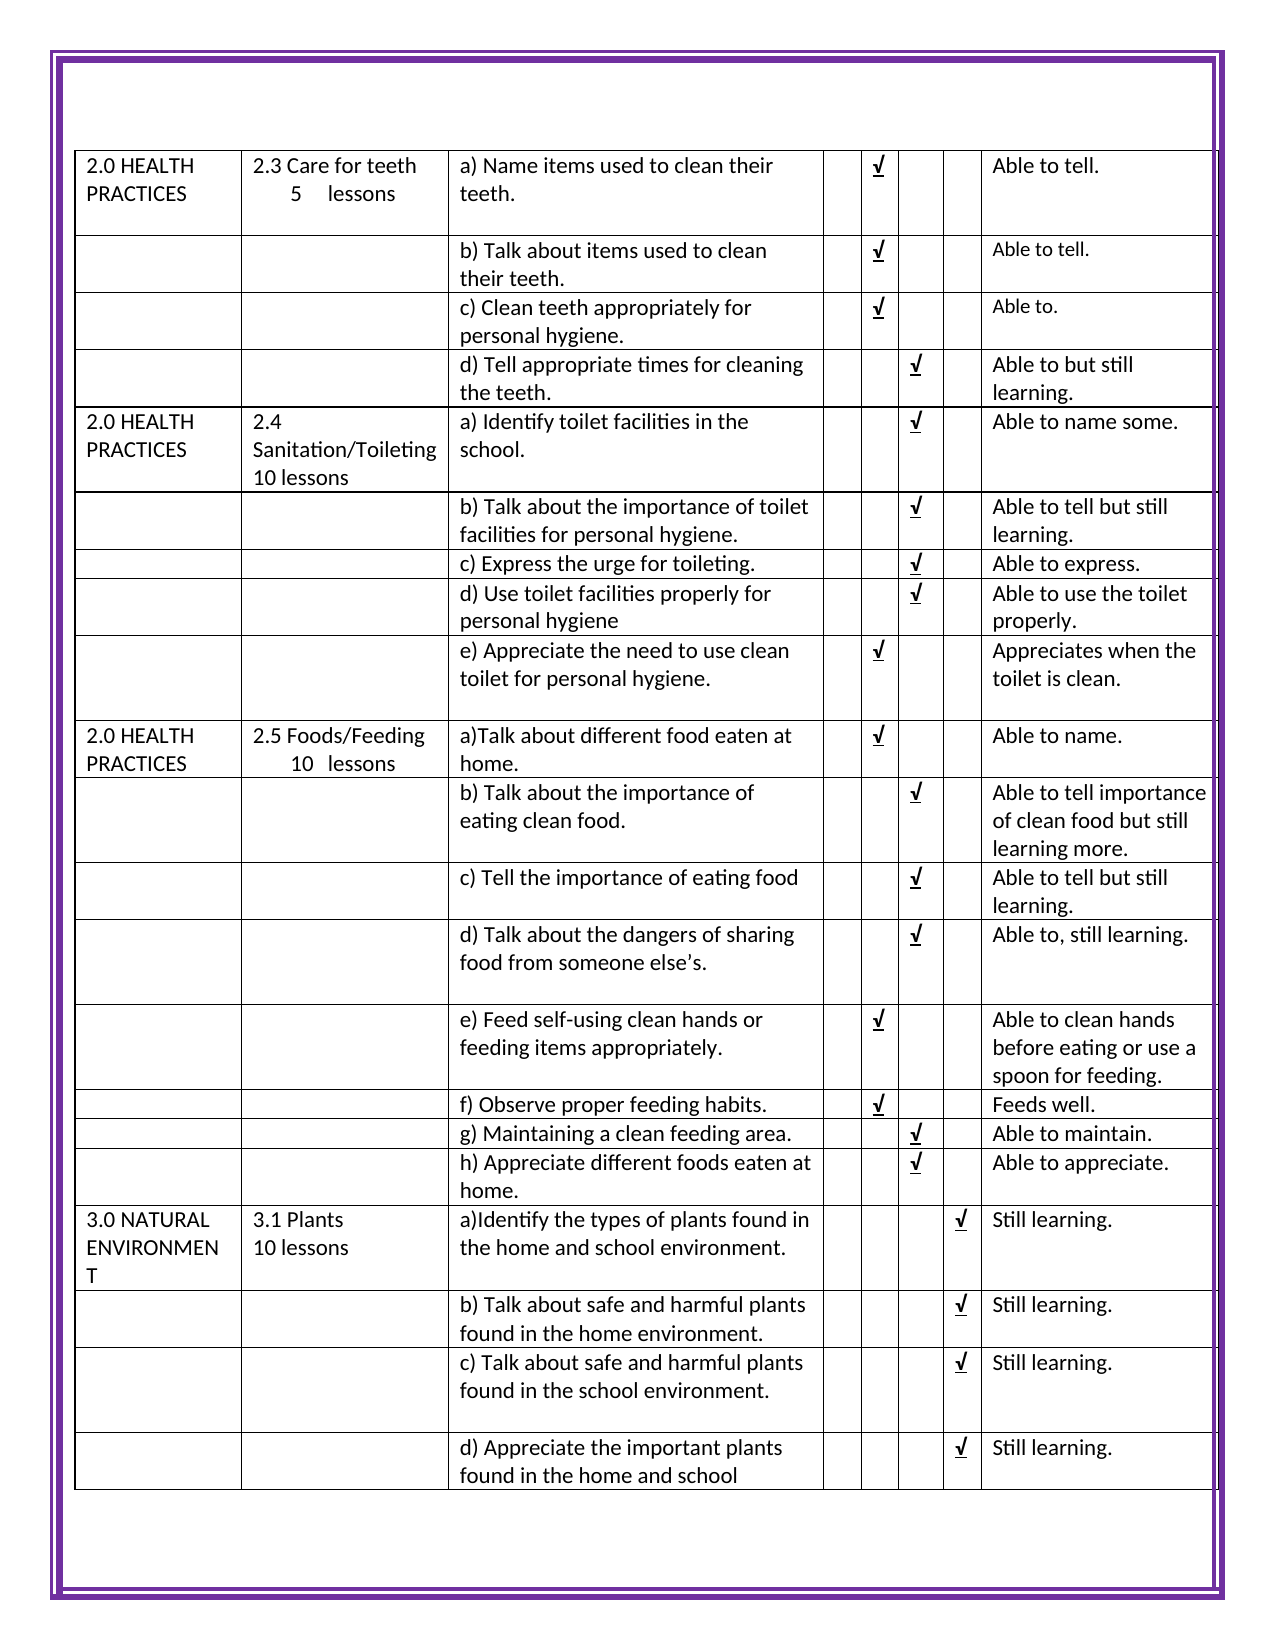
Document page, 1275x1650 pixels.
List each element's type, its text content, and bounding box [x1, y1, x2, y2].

table_cell √ [899, 579, 943, 635]
table_cell [944, 550, 981, 578]
table_cell [862, 1433, 898, 1489]
table_cell √ [862, 721, 898, 777]
table_cell √ [899, 863, 943, 919]
table_cell [824, 920, 861, 1004]
table_cell [242, 1348, 448, 1432]
table_cell √ [899, 550, 943, 578]
table_cell g) Maintaining a clean feeding area. [449, 1119, 823, 1147]
table_cell [899, 151, 943, 235]
table_cell [242, 1291, 448, 1347]
table_cell 2.4 Sanitation/Toileting 10 lessons [242, 408, 448, 491]
table_cell Able to maintain. [982, 1119, 1212, 1147]
table_cell [76, 636, 241, 720]
table_cell [76, 579, 241, 635]
table_cell [824, 721, 861, 777]
table_cell [824, 1433, 861, 1489]
table_cell c) Clean teeth appropriately for personal hygiene. [449, 293, 823, 349]
table_cell 2.3 Care for teeth lessons [242, 151, 448, 235]
table_cell [862, 493, 898, 548]
table_cell [862, 1149, 898, 1204]
table_cell √ [899, 350, 943, 406]
table_cell [76, 1433, 241, 1489]
table_cell Able to tell. [982, 236, 1212, 292]
table_cell Able to express. [982, 550, 1212, 578]
table_cell [242, 493, 448, 548]
table_cell a)Identify the types of plants found in the home and school environment. [449, 1206, 823, 1289]
table_cell [862, 579, 898, 635]
table_cell [824, 1348, 861, 1432]
table_cell [76, 493, 241, 548]
table_cell [242, 579, 448, 635]
table_cell [944, 1119, 981, 1147]
table_cell Able to tell but still learning. [982, 493, 1212, 548]
table_cell Able to but still learning. [982, 350, 1212, 406]
table_cell √ [944, 1206, 981, 1289]
table_cell [824, 863, 861, 919]
table_cell [899, 721, 943, 777]
table_cell √ [944, 1291, 981, 1347]
table_cell [944, 1005, 981, 1089]
table_cell d) Tell appropriate times for cleaning the teeth. [449, 350, 823, 406]
table_cell [242, 863, 448, 919]
table_cell [824, 636, 861, 720]
table_cell √ [899, 493, 943, 548]
table_cell f) Observe proper feeding habits. [449, 1090, 823, 1118]
table_cell [862, 550, 898, 578]
table_cell [899, 1348, 943, 1432]
table_cell [899, 236, 943, 292]
table_cell Still learning. [982, 1206, 1212, 1289]
table_cell 2.0 HEALTH PRACTICES [76, 151, 241, 235]
table_cell a) Identify toilet facilities in the school. [449, 408, 823, 491]
table_cell [899, 293, 943, 349]
table_cell 2.0 HEALTH PRACTICES [76, 721, 241, 777]
table_cell [824, 350, 861, 406]
table_cell Still learning. [982, 1433, 1212, 1489]
table_cell Able to, still learning. [982, 920, 1212, 1004]
table_cell 3.1 Plants 10 lessons [242, 1206, 448, 1289]
table_cell [862, 1206, 898, 1289]
table_cell e) Appreciate the need to use clean toilet for personal hygiene. [449, 636, 823, 720]
table_cell 2.5 Foods/Feeding lessons [242, 721, 448, 777]
table_cell √ [862, 151, 898, 235]
table_cell √ [862, 293, 898, 349]
table_cell Able to. [982, 293, 1212, 349]
table_cell Able to clean hands before eating or use a spoon for feeding. [982, 1005, 1212, 1089]
table_cell a)Talk about different food eaten at home. [449, 721, 823, 777]
table_cell Able to appreciate. [982, 1149, 1212, 1204]
table_cell [242, 236, 448, 292]
table_cell √ [862, 236, 898, 292]
table_cell [242, 1005, 448, 1089]
table_cell c) Express the urge for toileting. [449, 550, 823, 578]
table_cell [824, 1090, 861, 1118]
table_cell [76, 1291, 241, 1347]
table_cell c) Tell the importance of eating food [449, 863, 823, 919]
table_cell [944, 636, 981, 720]
table_cell [824, 236, 861, 292]
table_cell [944, 1090, 981, 1118]
table_cell [824, 550, 861, 578]
table_cell √ [944, 1348, 981, 1432]
table_cell √ [899, 408, 943, 491]
table_cell Able to use the toilet properly. [982, 579, 1212, 635]
table_cell [76, 1090, 241, 1118]
table_cell √ [862, 636, 898, 720]
table_cell Able to tell. [982, 151, 1212, 235]
table_cell [242, 636, 448, 720]
table_cell 3.0 NATURAL ENVIRONMENT [76, 1206, 241, 1289]
table_cell d) Use toilet facilities properly for personal hygiene [449, 579, 823, 635]
table_cell [76, 1005, 241, 1089]
table_cell Still learning. [982, 1291, 1212, 1347]
table_cell [899, 1291, 943, 1347]
table_cell [944, 236, 981, 292]
table_cell h) Appreciate different foods eaten at home. [449, 1149, 823, 1204]
table_cell [242, 350, 448, 406]
table_cell [242, 1119, 448, 1147]
table_cell [824, 293, 861, 349]
table_cell 2.0 HEALTH PRACTICES [76, 408, 241, 491]
table_cell [862, 1348, 898, 1432]
table_cell Feeds well. [982, 1090, 1212, 1118]
table_cell [824, 151, 861, 235]
table_cell b) Talk about the importance of toilet facilities for personal hygiene. [449, 493, 823, 548]
table_cell [899, 636, 943, 720]
table_cell [944, 408, 981, 491]
table_cell √ [944, 1433, 981, 1489]
table_cell [944, 920, 981, 1004]
table_cell [242, 1090, 448, 1118]
table_cell Able to name some. [982, 408, 1212, 491]
table_cell [899, 1090, 943, 1118]
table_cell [449, 1433, 823, 1489]
table_cell [824, 1005, 861, 1089]
table_cell c) Talk about safe and harmful plants found in the school environment. [449, 1348, 823, 1432]
table_cell Able to tell importance of clean food but still learning more. [982, 778, 1212, 862]
table_cell Able to tell but still learning. [982, 863, 1212, 919]
table_cell e) Feed self-using clean hands or feeding items appropriately. [449, 1005, 823, 1089]
table_cell √ [899, 1119, 943, 1147]
table_cell [76, 778, 241, 862]
table_cell [862, 778, 898, 862]
table_cell [862, 1291, 898, 1347]
table_cell [76, 920, 241, 1004]
table_cell Able to name. [982, 721, 1212, 777]
table_cell [76, 293, 241, 349]
table_cell b) Talk about safe and harmful plants found in the home environment. [449, 1291, 823, 1347]
table_cell [242, 293, 448, 349]
table_cell [242, 550, 448, 578]
table_cell [944, 350, 981, 406]
table_cell [862, 1119, 898, 1147]
table_cell Still learning. [982, 1348, 1212, 1432]
table_cell d) Talk about the dangers of sharing food from someone else’s. [449, 920, 823, 1004]
table_cell [242, 1433, 448, 1489]
table_cell [944, 778, 981, 862]
table_cell [824, 1119, 861, 1147]
table_cell [899, 1005, 943, 1089]
table_cell [944, 579, 981, 635]
table_cell [944, 863, 981, 919]
table_cell [824, 493, 861, 548]
table_cell √ [862, 1090, 898, 1118]
table_cell √ [899, 778, 943, 862]
table_cell [899, 1433, 943, 1489]
table_cell [824, 1149, 861, 1204]
table_cell [862, 920, 898, 1004]
table_cell [76, 350, 241, 406]
table_cell √ [862, 1005, 898, 1089]
table_cell [824, 408, 861, 491]
table_cell [862, 408, 898, 491]
table_cell [76, 1149, 241, 1204]
table_cell [242, 1149, 448, 1204]
table_cell b) Talk about the importance of eating clean food. [449, 778, 823, 862]
table_cell [899, 1206, 943, 1289]
table_cell [76, 863, 241, 919]
table_cell [944, 293, 981, 349]
table_cell [76, 1119, 241, 1147]
table_cell √ [899, 920, 943, 1004]
table_cell Appreciates when the toilet is clean. [982, 636, 1212, 720]
table_cell [824, 579, 861, 635]
table_cell b) Talk about items used to clean their teeth. [449, 236, 823, 292]
table_cell [76, 1348, 241, 1432]
table_cell [862, 863, 898, 919]
table_cell [944, 1149, 981, 1204]
table_cell a) Name items used to clean their teeth. [449, 151, 823, 235]
table_cell [76, 550, 241, 578]
table_cell [944, 493, 981, 548]
table_cell [944, 151, 981, 235]
table_cell [824, 1291, 861, 1347]
table_cell √ [899, 1149, 943, 1204]
table_cell [862, 350, 898, 406]
table_cell [824, 778, 861, 862]
table_cell [944, 721, 981, 777]
table_cell [824, 1206, 861, 1289]
table_cell [76, 236, 241, 292]
table_cell [242, 920, 448, 1004]
table_cell [242, 778, 448, 862]
